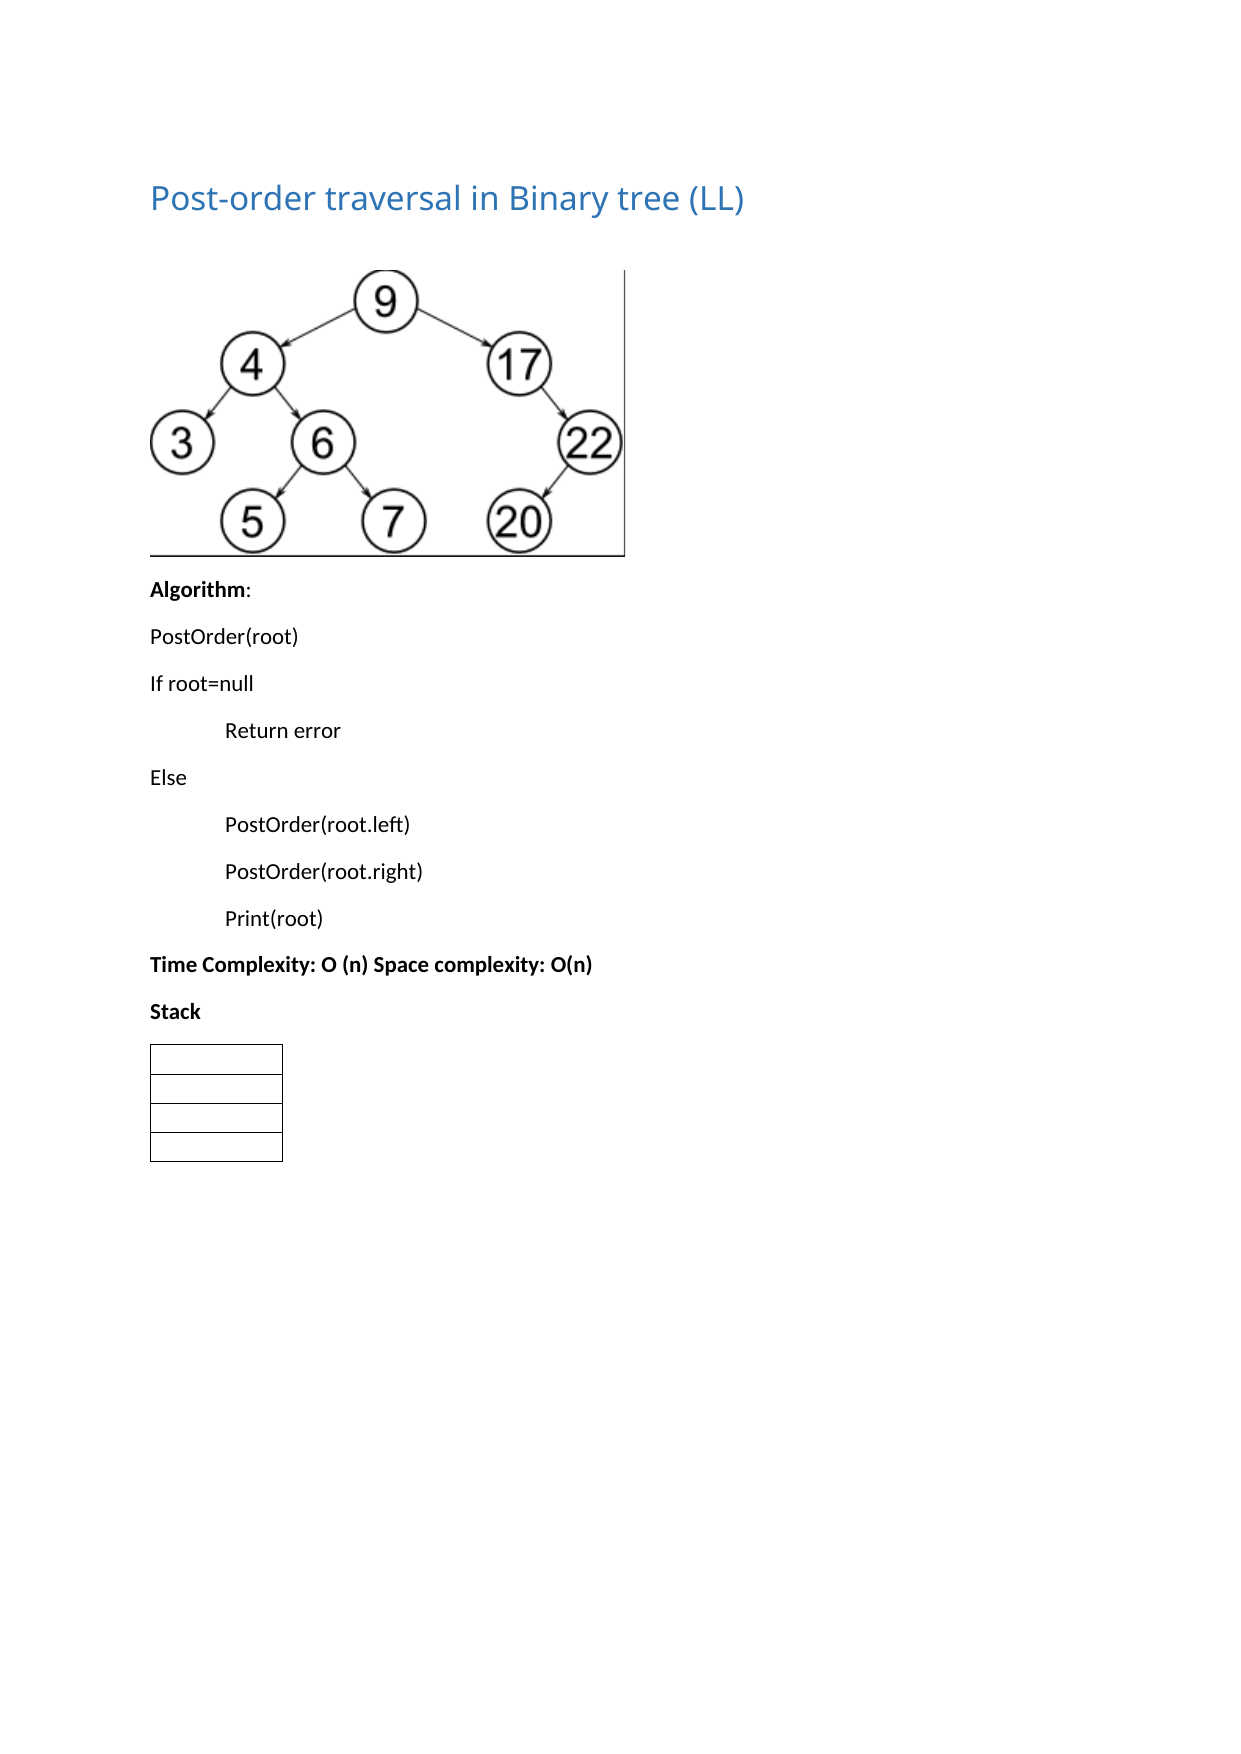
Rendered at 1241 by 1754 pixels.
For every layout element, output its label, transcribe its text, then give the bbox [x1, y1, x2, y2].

text Time Complexity: O (n) Space complexity: O(n) [150, 951, 1090, 979]
text PostOrder(root.right) [150, 857, 1090, 885]
text Return error [150, 716, 1090, 744]
text If root=null [150, 669, 1090, 697]
picture [150, 270, 625, 557]
text PostOrder(root.left) [150, 810, 1090, 838]
text PostOrder(root) [150, 622, 1090, 651]
text Else [150, 763, 1090, 791]
table_cell [151, 1133, 282, 1161]
text Print(root) [150, 904, 1090, 932]
subtitle Post-order traversal in Binary tree (LL) [150, 175, 1090, 220]
text Stack [150, 997, 1090, 1026]
table_header [151, 1045, 282, 1073]
table_cell [151, 1075, 282, 1102]
table_cell [151, 1104, 282, 1132]
text Algorithm: [150, 576, 1090, 604]
